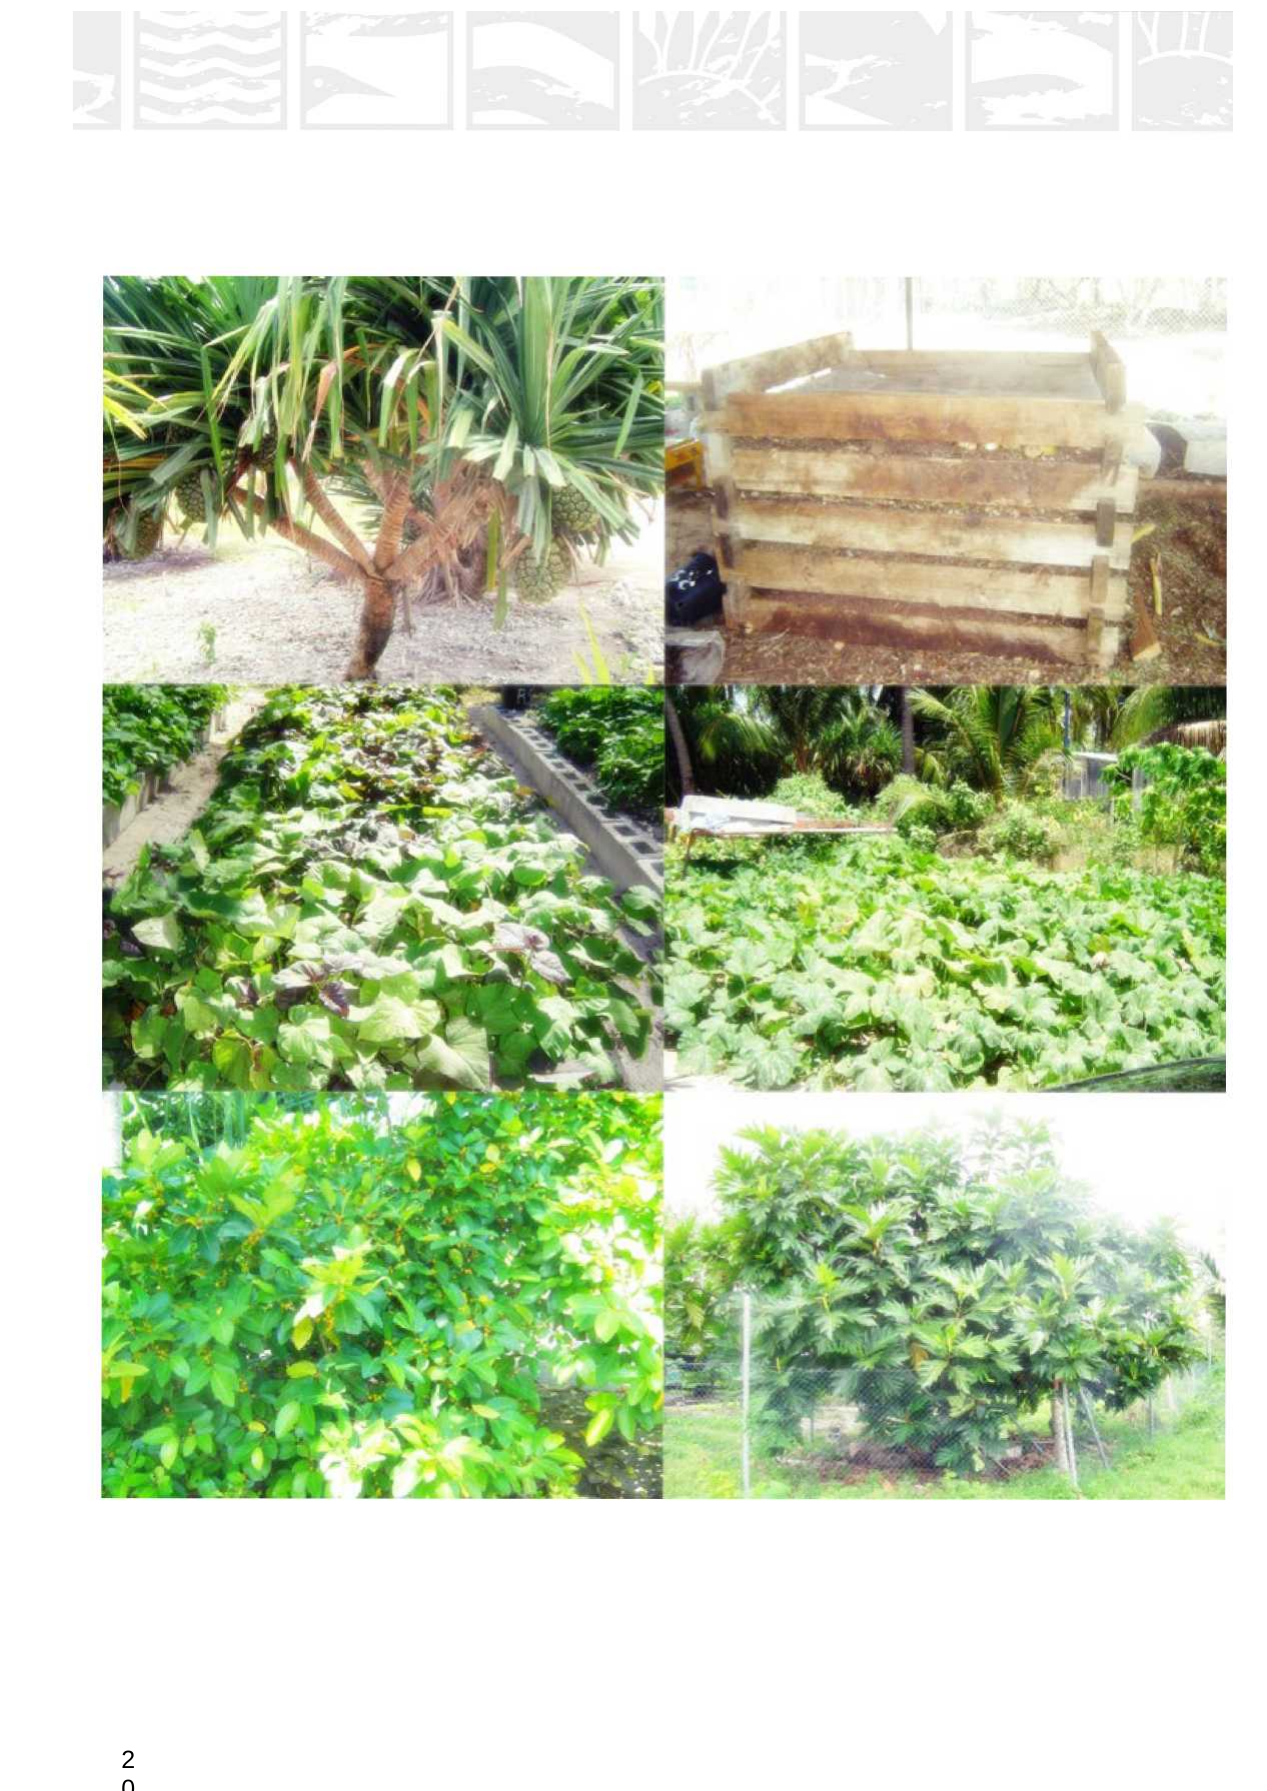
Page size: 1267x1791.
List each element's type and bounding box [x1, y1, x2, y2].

picture [72, 11, 1233, 1501]
